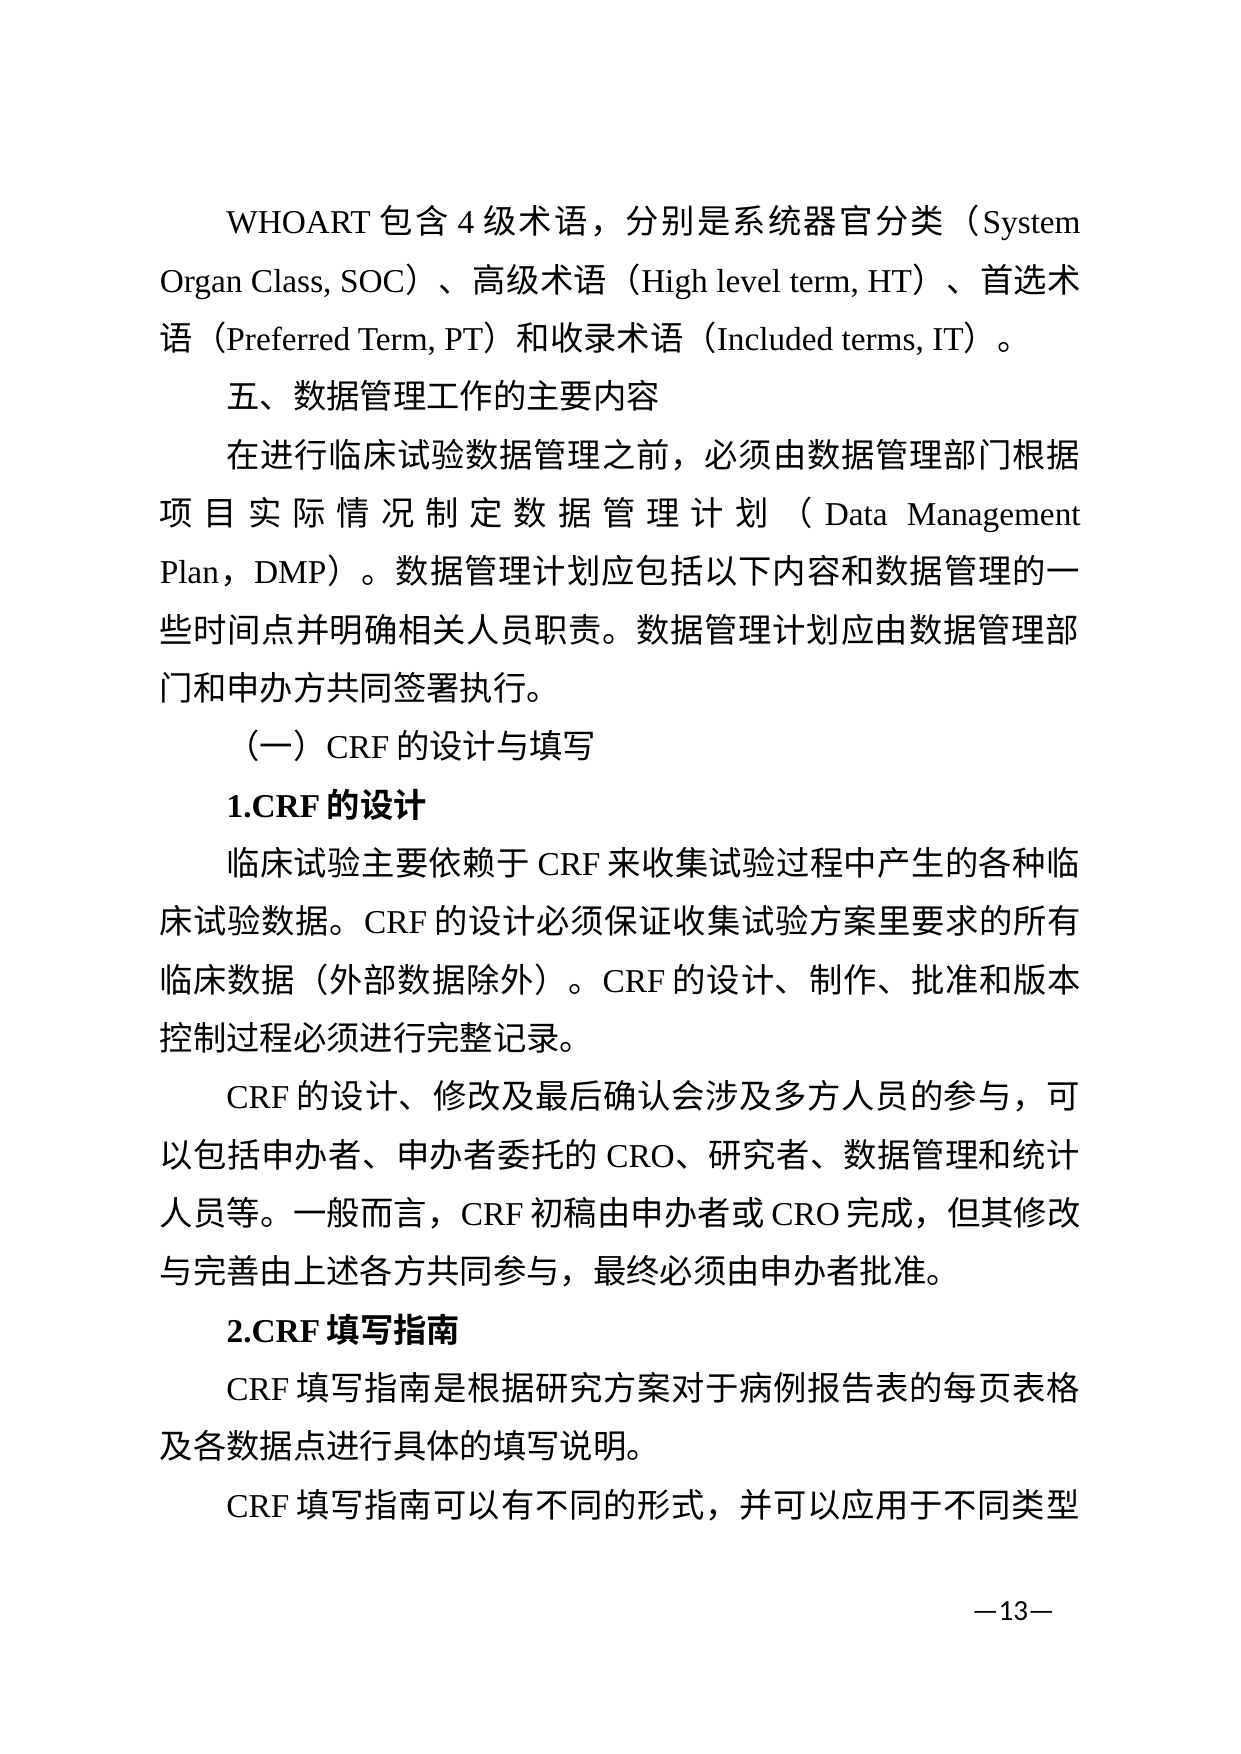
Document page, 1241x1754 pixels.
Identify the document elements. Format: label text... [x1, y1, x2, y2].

text WHOART包含4级术语，分别是系统器官分类（System Organ Class, SOC）、高级术语（High level term, HT）、首选术语（Preferred Term, PT）和收录术语（Included terms, IT）。 [159, 187, 1081, 362]
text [159, 1470, 1081, 1529]
text （一）CRF的设计与填写 [159, 712, 1081, 770]
text CRF填写指南是根据研究方案对于病例报告表的每页表格及各数据点进行具体的填写说明。 [159, 1354, 1081, 1470]
text 在进行临床试验数据管理之前，必须由数据管理部门根据项目实际情况制定数据管理计划（Data Management Plan，DMP）。数据管理计划应包括以下内容和数据管理的一些时间点并明确相关人员职责。数据管理计划应由数据管理部门和申办方共同签署执行。 [159, 420, 1081, 712]
text CRF的设计、修改及最后确认会涉及多方人员的参与，可以包括申办者、申办者委托的CRO、研究者、数据管理和统计人员等。一般而言，CRF初稿由申办者或CRO完成，但其修改与完善由上述各方共同参与，最终必须由申办者批准。 [159, 1062, 1081, 1295]
text 2.CRF填写指南 [159, 1295, 1081, 1354]
text 临床试验主要依赖于CRF来收集试验过程中产生的各种临床试验数据。CRF的设计必须保证收集试验方案里要求的所有临床数据（外部数据除外）。CRF的设计、制作、批准和版本控制过程必须进行完整记录。 [159, 829, 1081, 1062]
text 1.CRF的设计 [159, 770, 1081, 829]
text 五、数据管理工作的主要内容 [159, 362, 1081, 420]
